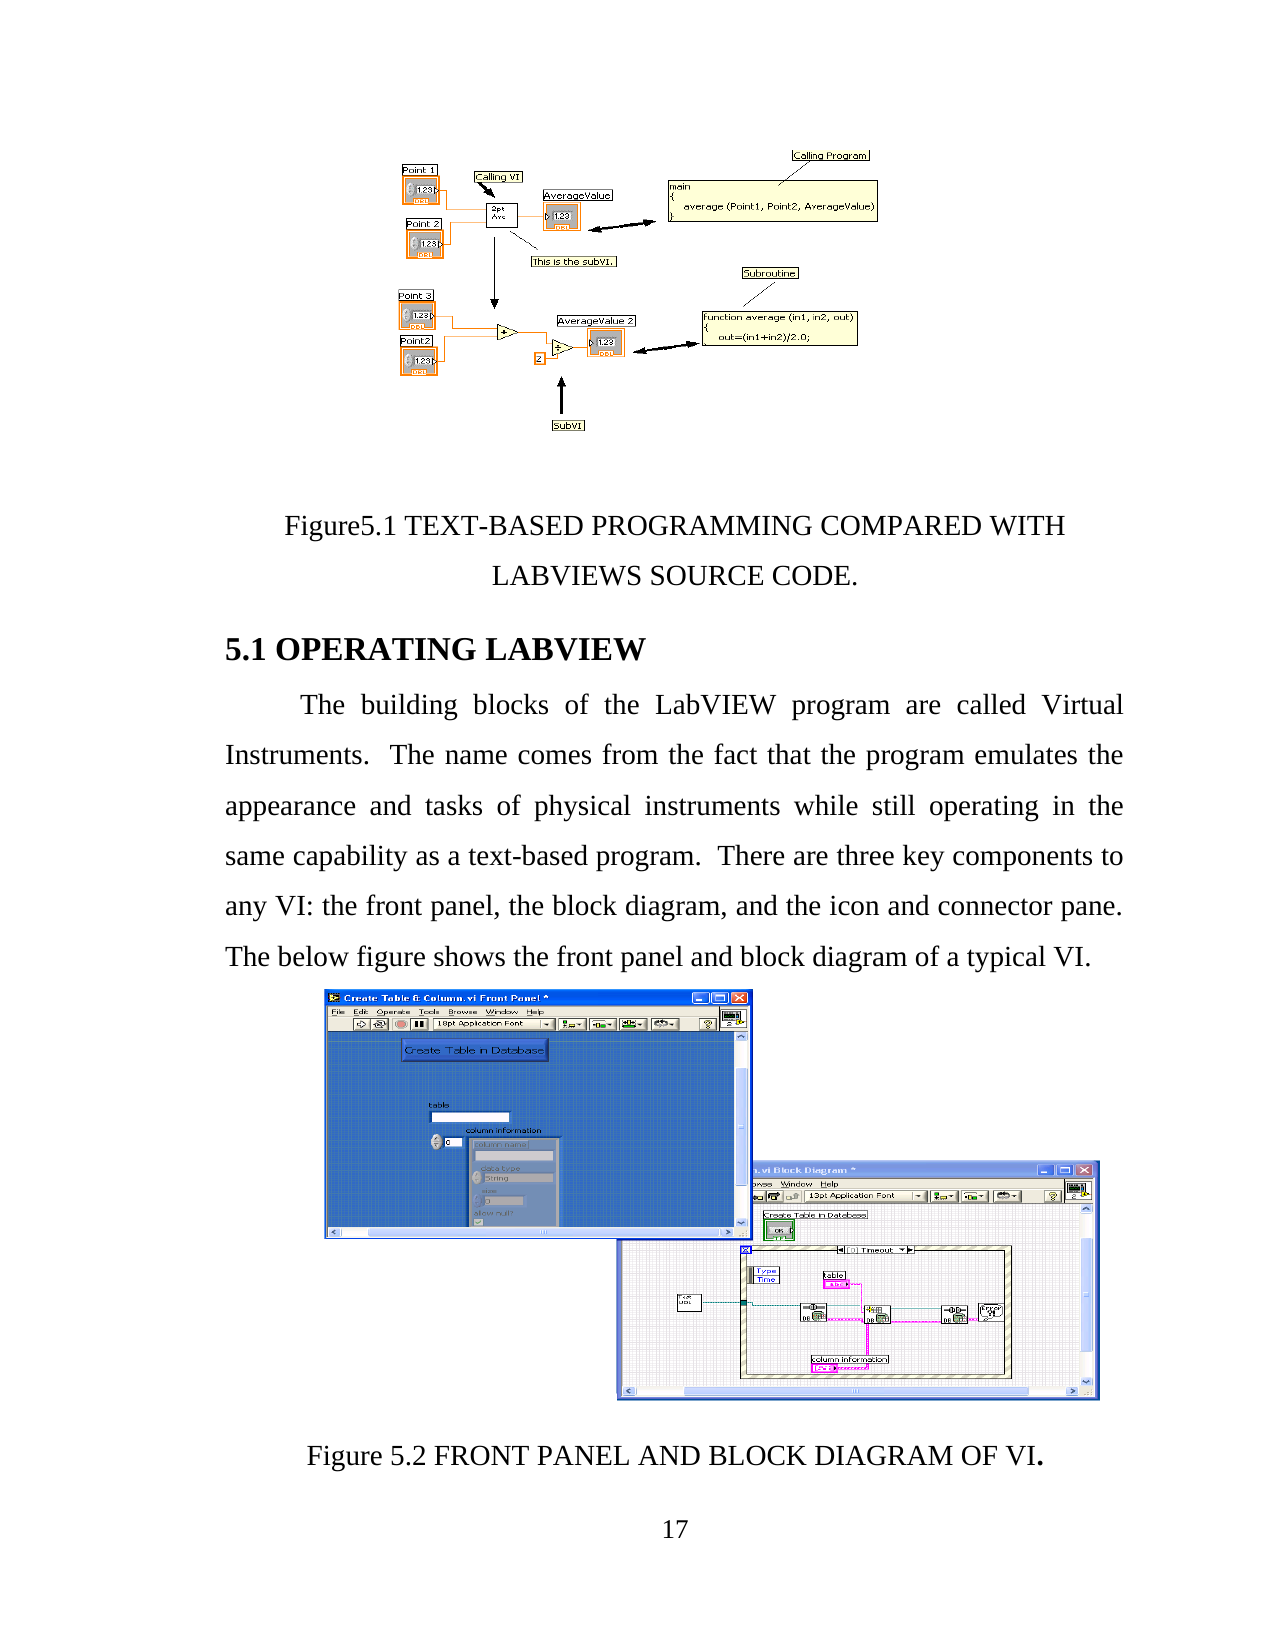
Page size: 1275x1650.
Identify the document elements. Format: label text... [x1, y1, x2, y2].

list The building blocks of the LabVIEW program are called Virtual Instruments. The name comes from the fact that the program emulates the appearance and tasks of physical instruments while still operating in the same capability as a text-based program. There are three key components to any VI: the front panel, the block diagram, and the icon and connector pane. The below figure shows the front panel and block diagram of a typical VI. [225, 687, 1125, 972]
picture [398, 150, 952, 474]
text Figure 5.2 FRONT PANEL AND BLOCK DIAGRAM OF VI. [225, 1438, 1125, 1471]
subtitle 5.1 OPERATING LABVIEW [225, 630, 1125, 668]
text Figure5.1 TEXT-BASED PROGRAMMING COMPARED WITH LABVIEWS SOURCE CODE. [225, 508, 1125, 592]
